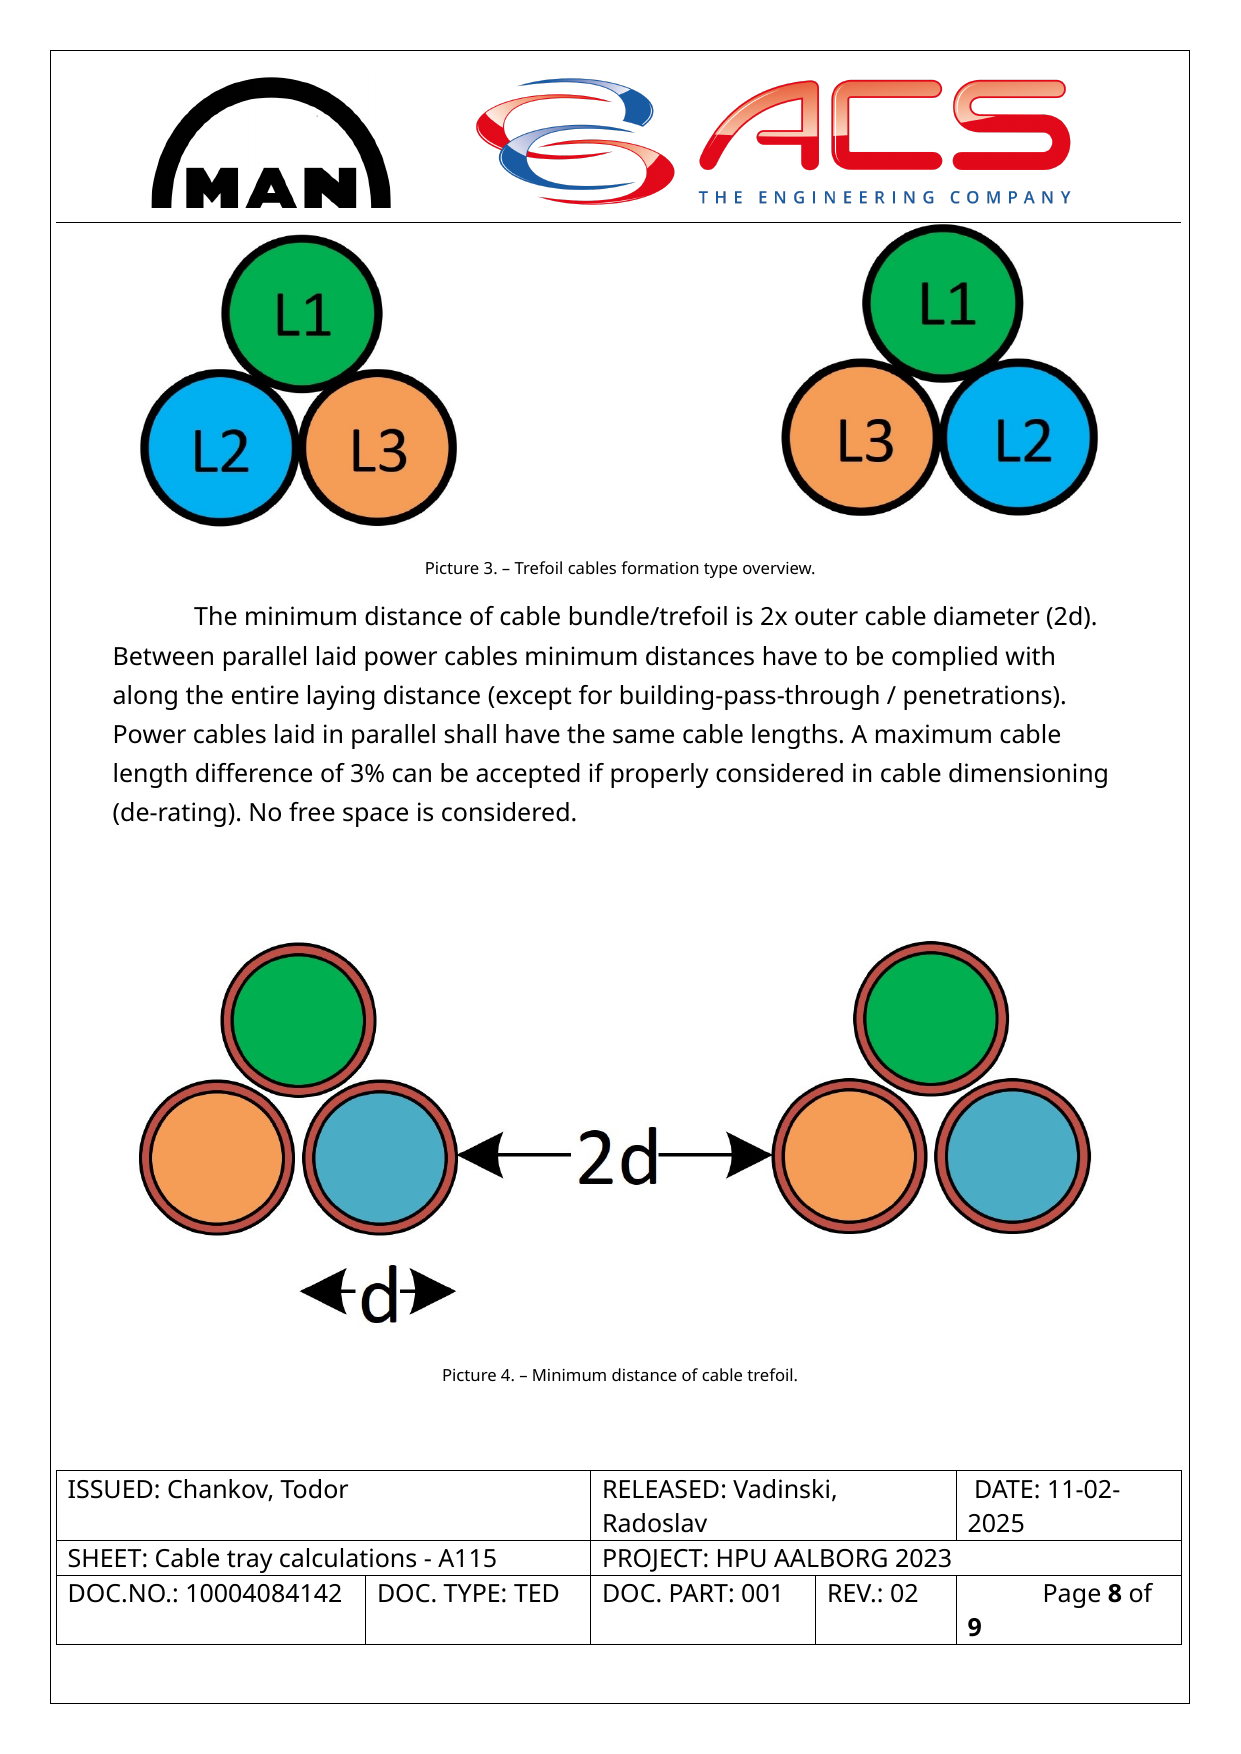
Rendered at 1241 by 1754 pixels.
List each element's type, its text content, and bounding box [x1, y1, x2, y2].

text The minimum distance of cable bundle/trefoil is 2x outer cable diameter (2d). Between parallel laid power cables minimum distances have to be complied with along the entire laying distance (except for building-pass-through / penetrations). Power cables laid in parallel shall have the same cable lengths. A maximum cable length difference of 3% can be accepted if properly considered in cable dimensioning (de-rating). No free space is considered. [112, 599, 1128, 829]
picture [113, 223, 1128, 535]
picture [151, 75, 391, 211]
picture [475, 75, 1086, 211]
text Picture 4. – Minimum distance of cable trefoil. [112, 1363, 1128, 1386]
text Picture 3. – Trefoil cables formation type overview. [112, 556, 1128, 579]
picture [113, 906, 1128, 1342]
